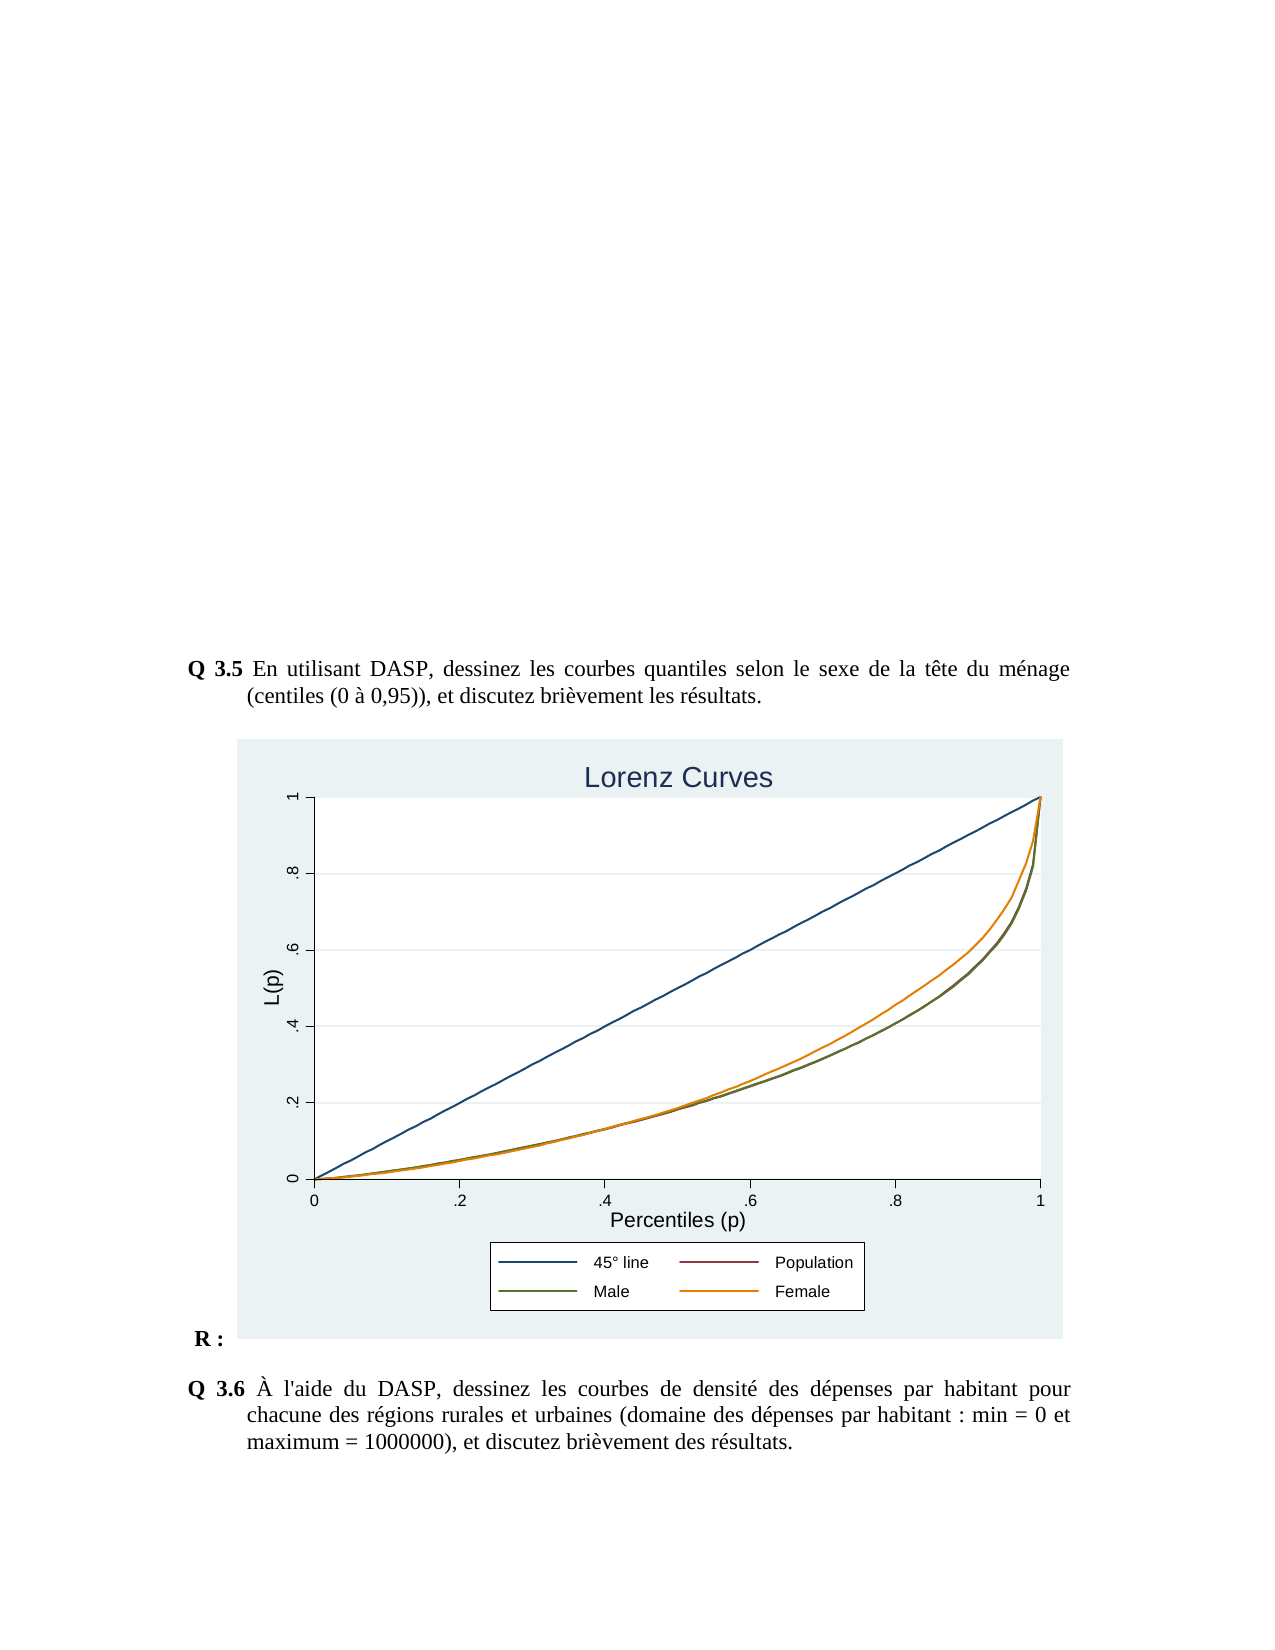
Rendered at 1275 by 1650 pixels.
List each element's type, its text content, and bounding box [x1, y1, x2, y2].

text Q 3.6 À l'aide du DASP, dessinez les courbes de densité des dépenses par habitant pour chacune des régions rurales et urbaines (domaine des dépenses par habitant : min = 0 et maximum = 1000000), et discutez brièvement des résultats. [187, 1375, 1072, 1454]
text Q 3.5 En utilisant DASP, dessinez les courbes quantiles selon le sexe de la tête du ménage (centiles (0 à 0,95)), et discutez brièvement les résultats. [187, 655, 1072, 708]
text R : [194, 732, 1072, 1351]
